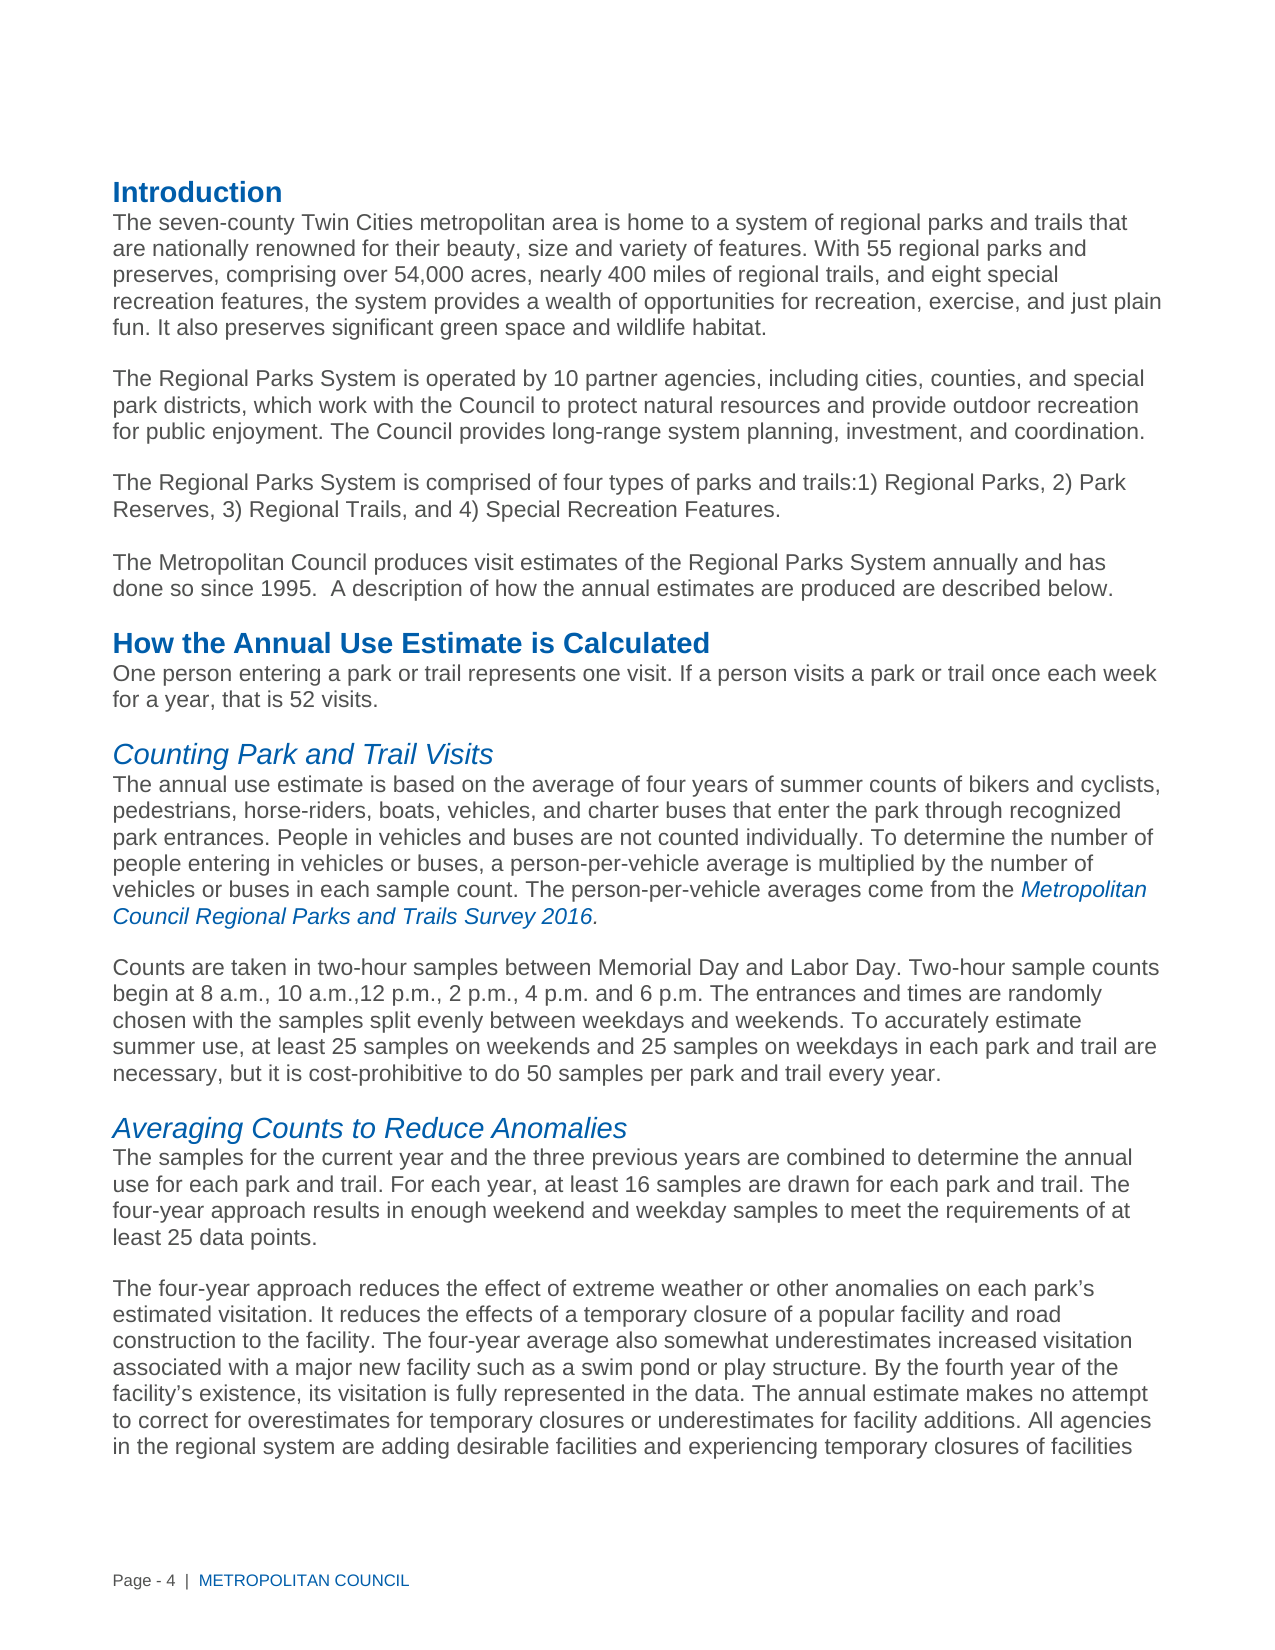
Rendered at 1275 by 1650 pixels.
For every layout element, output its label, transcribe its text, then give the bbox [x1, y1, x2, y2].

text The Metropolitan Council produces visit estimates of the Regional Parks System annually and has done so since 1995. A description of how the annual estimates are produced are described below. [112, 548, 1162, 601]
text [112, 1275, 1162, 1459]
subtitle How the Annual Use Estimate is Calculated [112, 626, 1162, 660]
text The Regional Parks System is operated by 10 partner agencies, including cities, counties, and special park districts, which work with the Council to protect natural resources and provide outdoor recreation for public enjoyment. The Council provides long-range system planning, investment, and coordination. [112, 365, 1162, 444]
subtitle Counting Park and Trail Visits [112, 737, 1162, 771]
text Counts are taken in two-hour samples between Memorial Day and Labor Day. Two-hour sample counts begin at 8 a.m., 10 a.m.,12 p.m., 2 p.m., 4 p.m. and 6 p.m. The entrances and times are randomly chosen with the samples split evenly between weekdays and weekends. To accurately estimate summer use, at least 25 samples on weekends and 25 samples on weekdays in each park and trail are necessary, but it is cost-prohibitive to do 50 samples per park and trail every year. [112, 954, 1162, 1086]
text The seven-county Twin Cities metropolitan area is home to a system of regional parks and trails that are nationally renowned for their beauty, size and variety of features. With 55 regional parks and preserves, comprising over 54,000 acres, nearly 400 miles of regional trails, and eight special recreation features, the system provides a wealth of opportunities for recreation, exercise, and just plain fun. It also preserves significant green space and wildlife habitat. [112, 208, 1162, 340]
text One person entering a park or trail represents one visit. If a person visits a park or trail once each week for a year, that is 52 visits. [112, 660, 1162, 712]
text The samples for the current year and the three previous years are combined to determine the annual use for each park and trail. For each year, at least 16 samples are drawn for each park and trail. The four-year approach results in enough weekend and weekday samples to meet the requirements of at least 25 data points. [112, 1144, 1162, 1250]
text The Regional Parks System is comprised of four types of parks and trails:1) Regional Parks, 2) Park Reserves, 3) Regional Trails, and 4) Special Recreation Features. [112, 469, 1162, 522]
text The annual use estimate is based on the average of four years of summer counts of bikers and cyclists, pedestrians, horse-riders, boats, vehicles, and charter buses that enter the park through recognized park entrances. People in vehicles and buses are not counted individually. To determine the number of people entering in vehicles or buses, a person-per-vehicle average is multiplied by the number of vehicles or buses in each sample count. The person-per-vehicle averages come from the Metropolitan Council Regional Parks and Trails Survey 2016. [112, 771, 1162, 929]
subtitle Averaging Counts to Reduce Anomalies [112, 1111, 1162, 1144]
subtitle Introduction [112, 175, 1162, 208]
